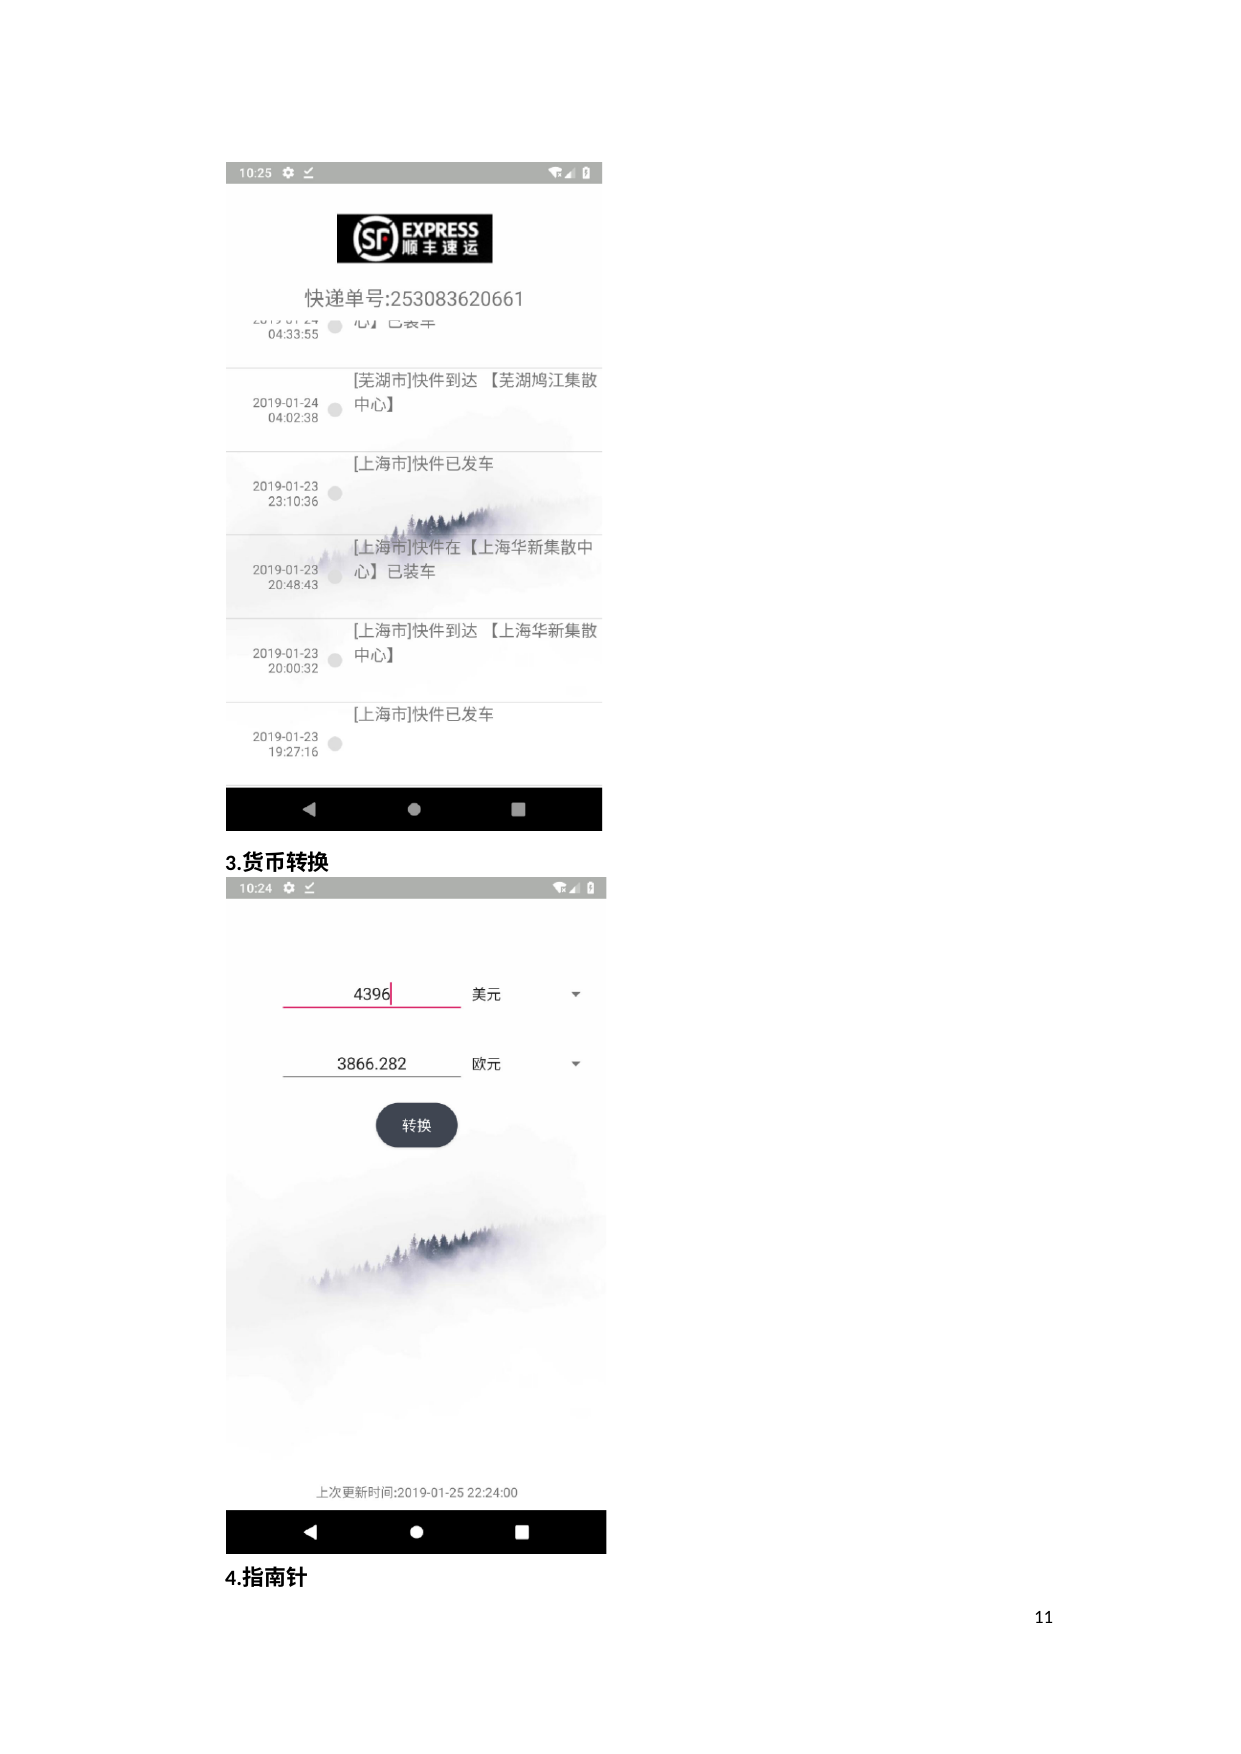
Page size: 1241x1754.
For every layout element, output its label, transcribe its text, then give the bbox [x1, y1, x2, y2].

text 3.货币转换 [187, 844, 1053, 877]
picture [225, 877, 607, 1554]
text 4.指南针 [187, 1559, 1053, 1592]
picture [225, 162, 603, 831]
